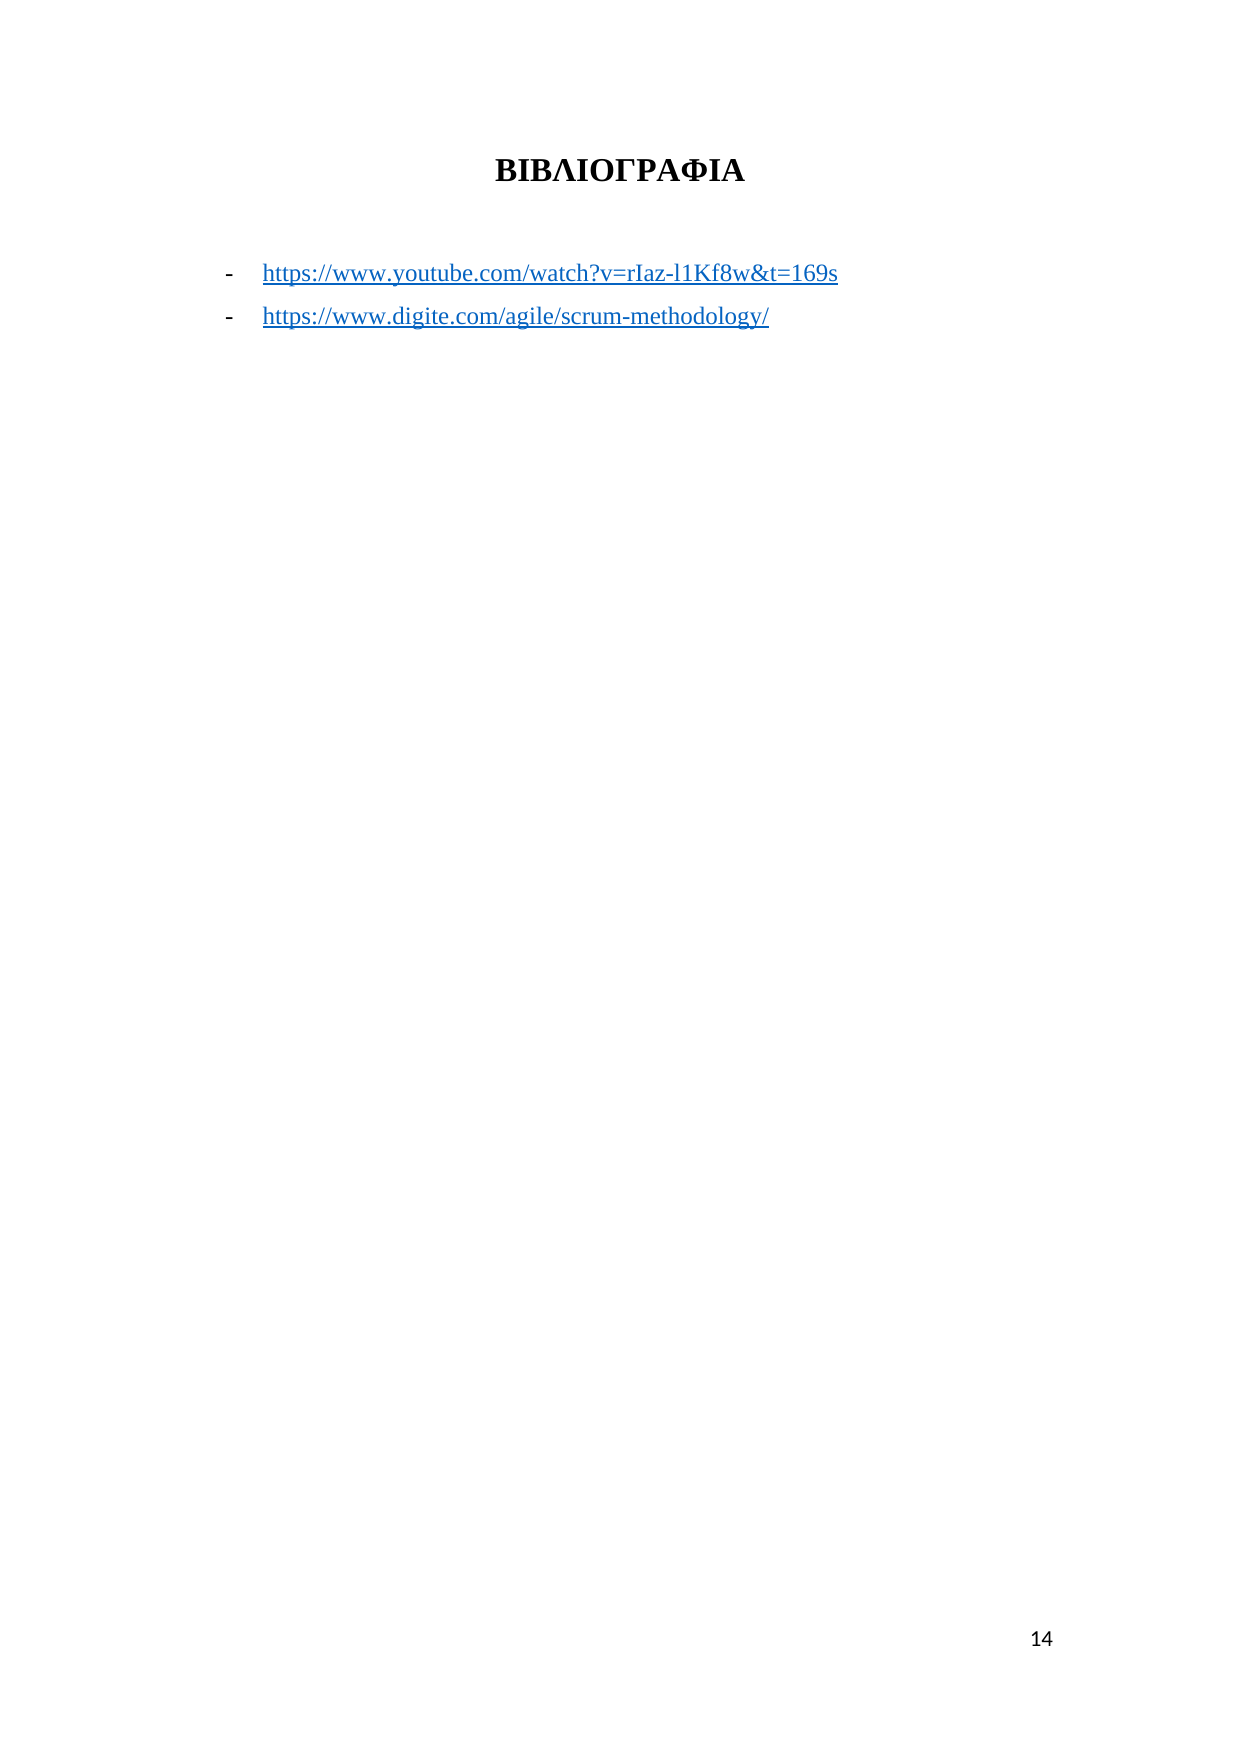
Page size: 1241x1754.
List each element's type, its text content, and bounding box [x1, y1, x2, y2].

list https://www.youtube.com/watch?v=rIaz-l1Kf8w&t=169s [225, 258, 1053, 287]
subtitle ΒΙΒΛΙΟΓΡΑΦΙΑ [187, 150, 1053, 188]
list https://www.digite.com/agile/scrum-methodology/ [225, 301, 1053, 330]
